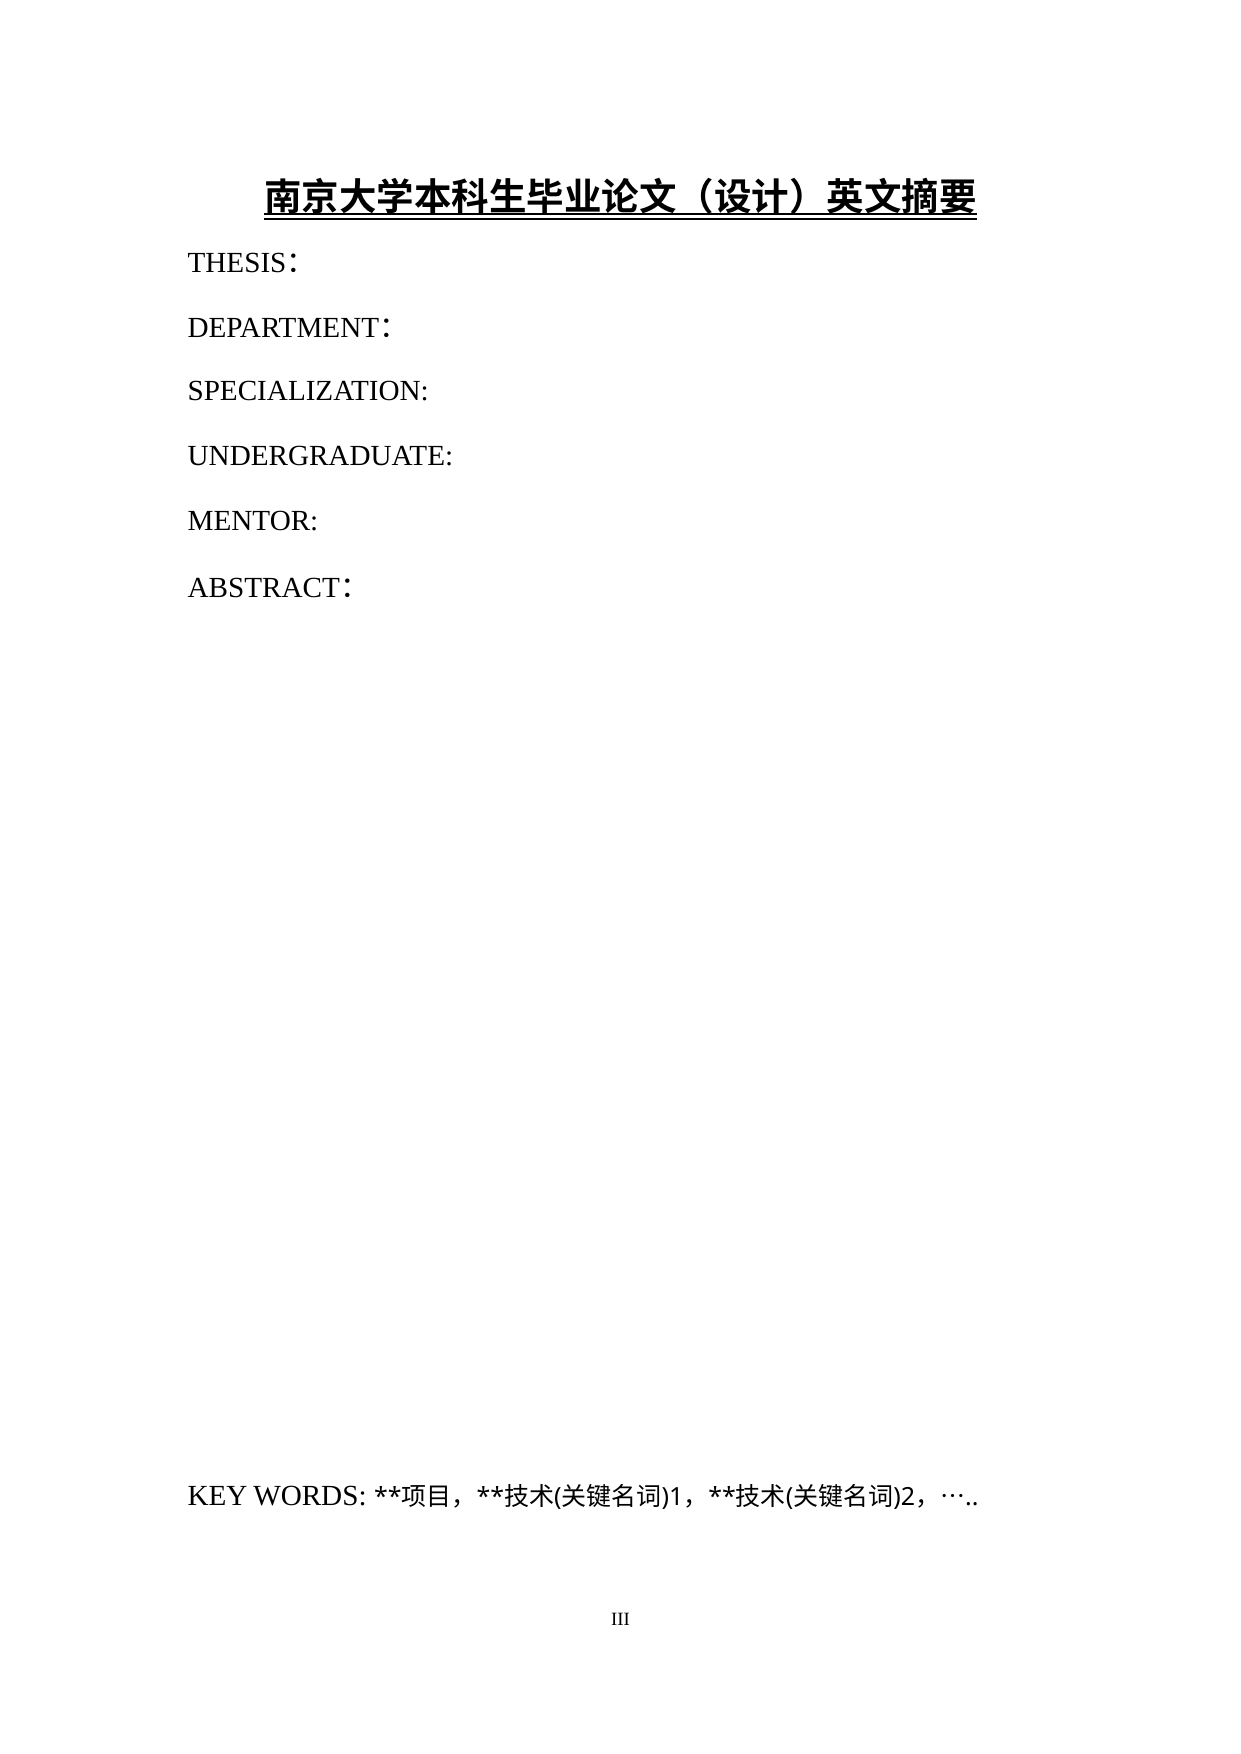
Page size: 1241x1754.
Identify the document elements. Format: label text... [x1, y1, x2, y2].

text UNDERGRADUATE: [187, 422, 1053, 487]
text 南京大学本科生毕业论文（设计）英文摘要 [187, 162, 1053, 227]
text MENTOR: [187, 487, 1053, 552]
text THESIS： [187, 227, 1053, 292]
text ABSTRACT： [187, 552, 1053, 617]
text DEPARTMENT： [187, 292, 1053, 357]
text SPECIALIZATION: [187, 357, 1053, 422]
text KEY WORDS: **项目，**技术(关键名词)1，**技术(关键名词)2，….. [187, 1462, 1053, 1527]
